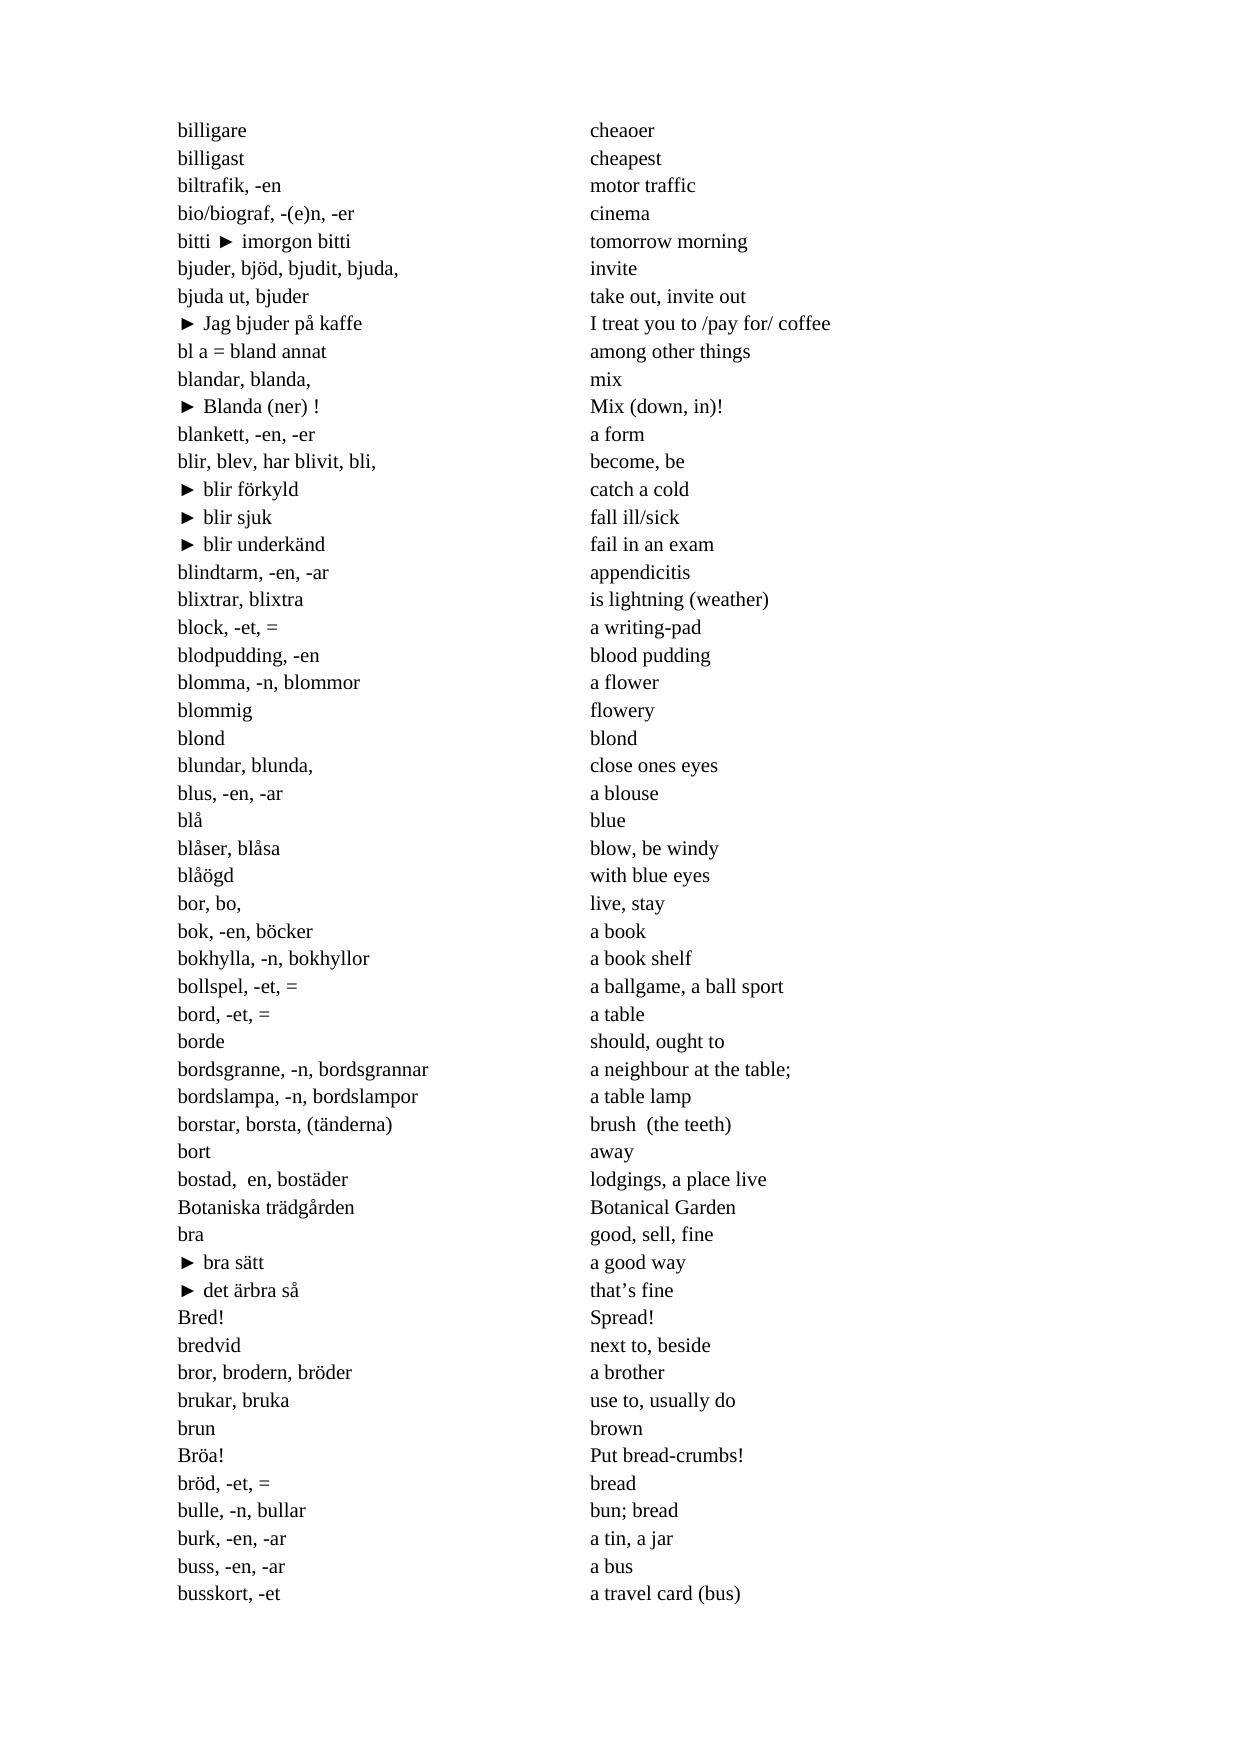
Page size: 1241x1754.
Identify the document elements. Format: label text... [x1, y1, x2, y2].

text bröd, -et, = bread [177, 1471, 1063, 1495]
text blå blue [177, 808, 1063, 832]
text Bröa! Put bread-crumbs! [177, 1443, 1063, 1467]
text blus, -en, -ar a blouse [177, 781, 1063, 805]
text bitti ► imorgon bitti tomorrow morning [177, 228, 1063, 253]
text blodpudding, -en blood pudding [177, 643, 1063, 667]
text brun brown [177, 1416, 1063, 1439]
text blankett, -en, -er a form [177, 422, 1063, 446]
text ► blir förkyld catch a cold [177, 477, 1063, 501]
text bor, bo, live, stay [177, 891, 1063, 915]
text blond blond [177, 725, 1063, 749]
text blomma, -n, blommor a flower [177, 670, 1063, 694]
text blindtarm, -en, -ar appendicitis [177, 560, 1063, 584]
text bredvid next to, beside [177, 1333, 1063, 1357]
text bok, -en, böcker a book [177, 919, 1063, 943]
text bror, brodern, bröder a brother [177, 1360, 1063, 1384]
text biltrafik, -en motor traffic [177, 173, 1063, 197]
text blir, blev, har blivit, bli, become, be [177, 449, 1063, 473]
text busskort, -et a travel card (bus) [177, 1581, 1063, 1605]
text buss, -en, -ar a bus [177, 1553, 1063, 1578]
text ► Jag bjuder på kaffe I treat you to /pay for/ coffee [177, 311, 1063, 335]
text blommig flowery [177, 698, 1063, 722]
text brukar, bruka use to, usually do [177, 1388, 1063, 1412]
text Botaniska trädgården Botanical Garden [177, 1195, 1063, 1219]
text borstar, borsta, (tänderna) brush (the teeth) [177, 1112, 1063, 1136]
text blåser, blåsa blow, be windy [177, 836, 1063, 860]
text block, -et, = a writing-pad [177, 615, 1063, 639]
text bollspel, -et, = a ballgame, a ball sport [177, 974, 1063, 998]
text bra good, sell, fine [177, 1222, 1063, 1246]
text ► blir sjuk fall ill/sick [177, 504, 1063, 529]
text ► bra sätt a good way [177, 1250, 1063, 1274]
text ► blir underkänd fail in an exam [177, 532, 1063, 556]
text ► det ärbra så that’s fine [177, 1277, 1063, 1302]
text bl a = bland annat among other things [177, 339, 1063, 363]
text blundar, blunda, close ones eyes [177, 753, 1063, 777]
text bulle, -n, bullar bun; bread [177, 1498, 1063, 1522]
text bjuder, bjöd, bjudit, bjuda, invite [177, 256, 1063, 280]
text bordslampa, -n, bordslampor a table lamp [177, 1084, 1063, 1108]
text bio/biograf, -(e)n, -er cinema [177, 201, 1063, 225]
text Bred! Spread! [177, 1305, 1063, 1329]
text burk, -en, -ar a tin, a jar [177, 1526, 1063, 1550]
text bostad, en, bostäder lodgings, a place live [177, 1167, 1063, 1191]
text bokhylla, -n, bokhyllor a book shelf [177, 946, 1063, 970]
text blixtrar, blixtra is lightning (weather) [177, 587, 1063, 611]
text blåögd with blue eyes [177, 863, 1063, 887]
text billigare cheaoer [177, 118, 1063, 142]
text ► Blanda (ner) ! Mix (down, in)! [177, 394, 1063, 418]
text bord, -et, = a table [177, 1001, 1063, 1026]
text bjuda ut, bjuder take out, invite out [177, 284, 1063, 308]
text bort away [177, 1139, 1063, 1163]
text billigast cheapest [177, 146, 1063, 170]
text blandar, blanda, mix [177, 367, 1063, 391]
text bordsgranne, -n, bordsgrannar a neighbour at the table; [177, 1057, 1063, 1081]
text borde should, ought to [177, 1029, 1063, 1053]
